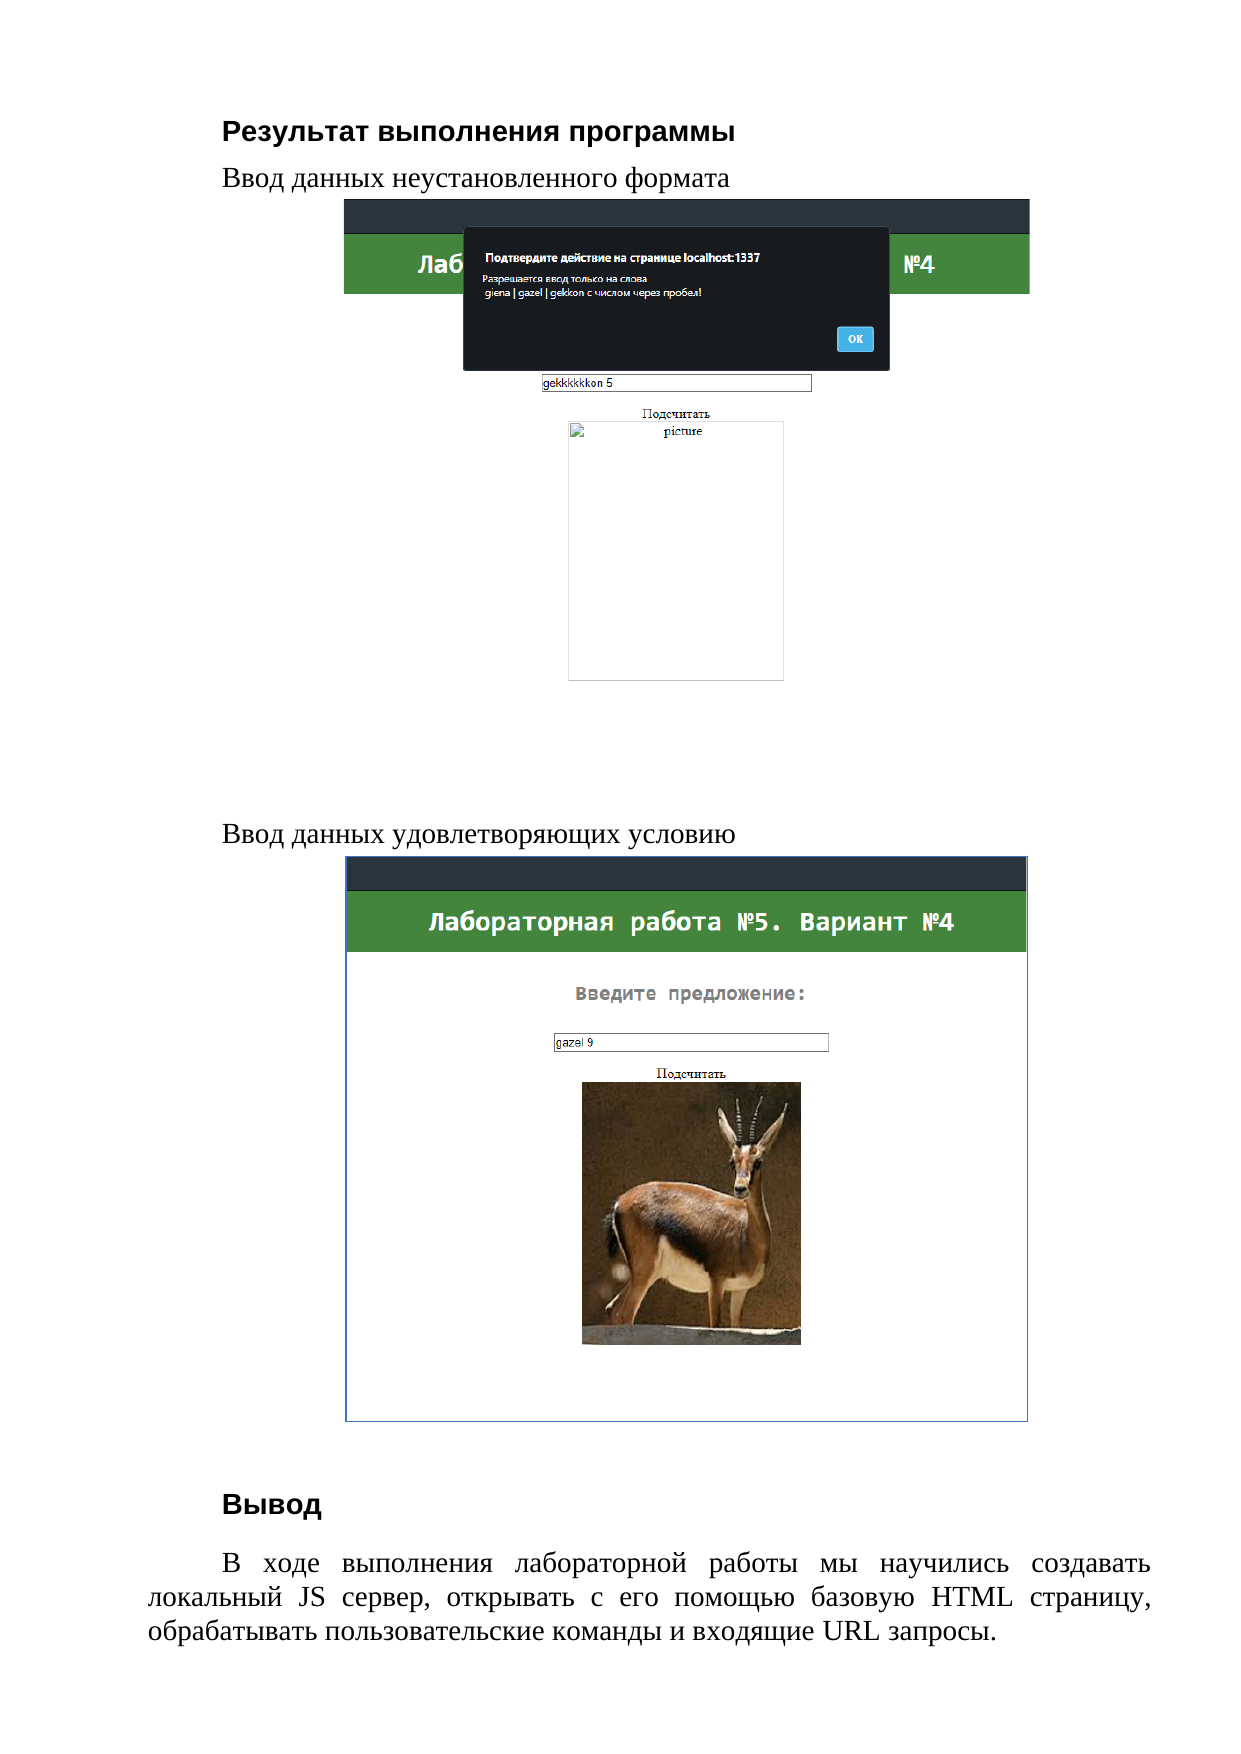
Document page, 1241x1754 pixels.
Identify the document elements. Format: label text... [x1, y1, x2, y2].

subtitle В ходе выполнения лабораторной работы мы научились создавать локальный JS сервер, открывать с его помощью базовую HTML страницу, обрабатывать пользовательские команды и входящие URL запросы. [148, 1546, 1152, 1646]
picture [347, 857, 1027, 1421]
text Ввод данных неустановленного формата [148, 160, 1152, 193]
picture [343, 199, 1030, 770]
subtitle Результат выполнения программы [148, 114, 1152, 147]
text Ввод данных удовлетворяющих условию [148, 816, 1152, 849]
subtitle Вывод [148, 1487, 1152, 1521]
